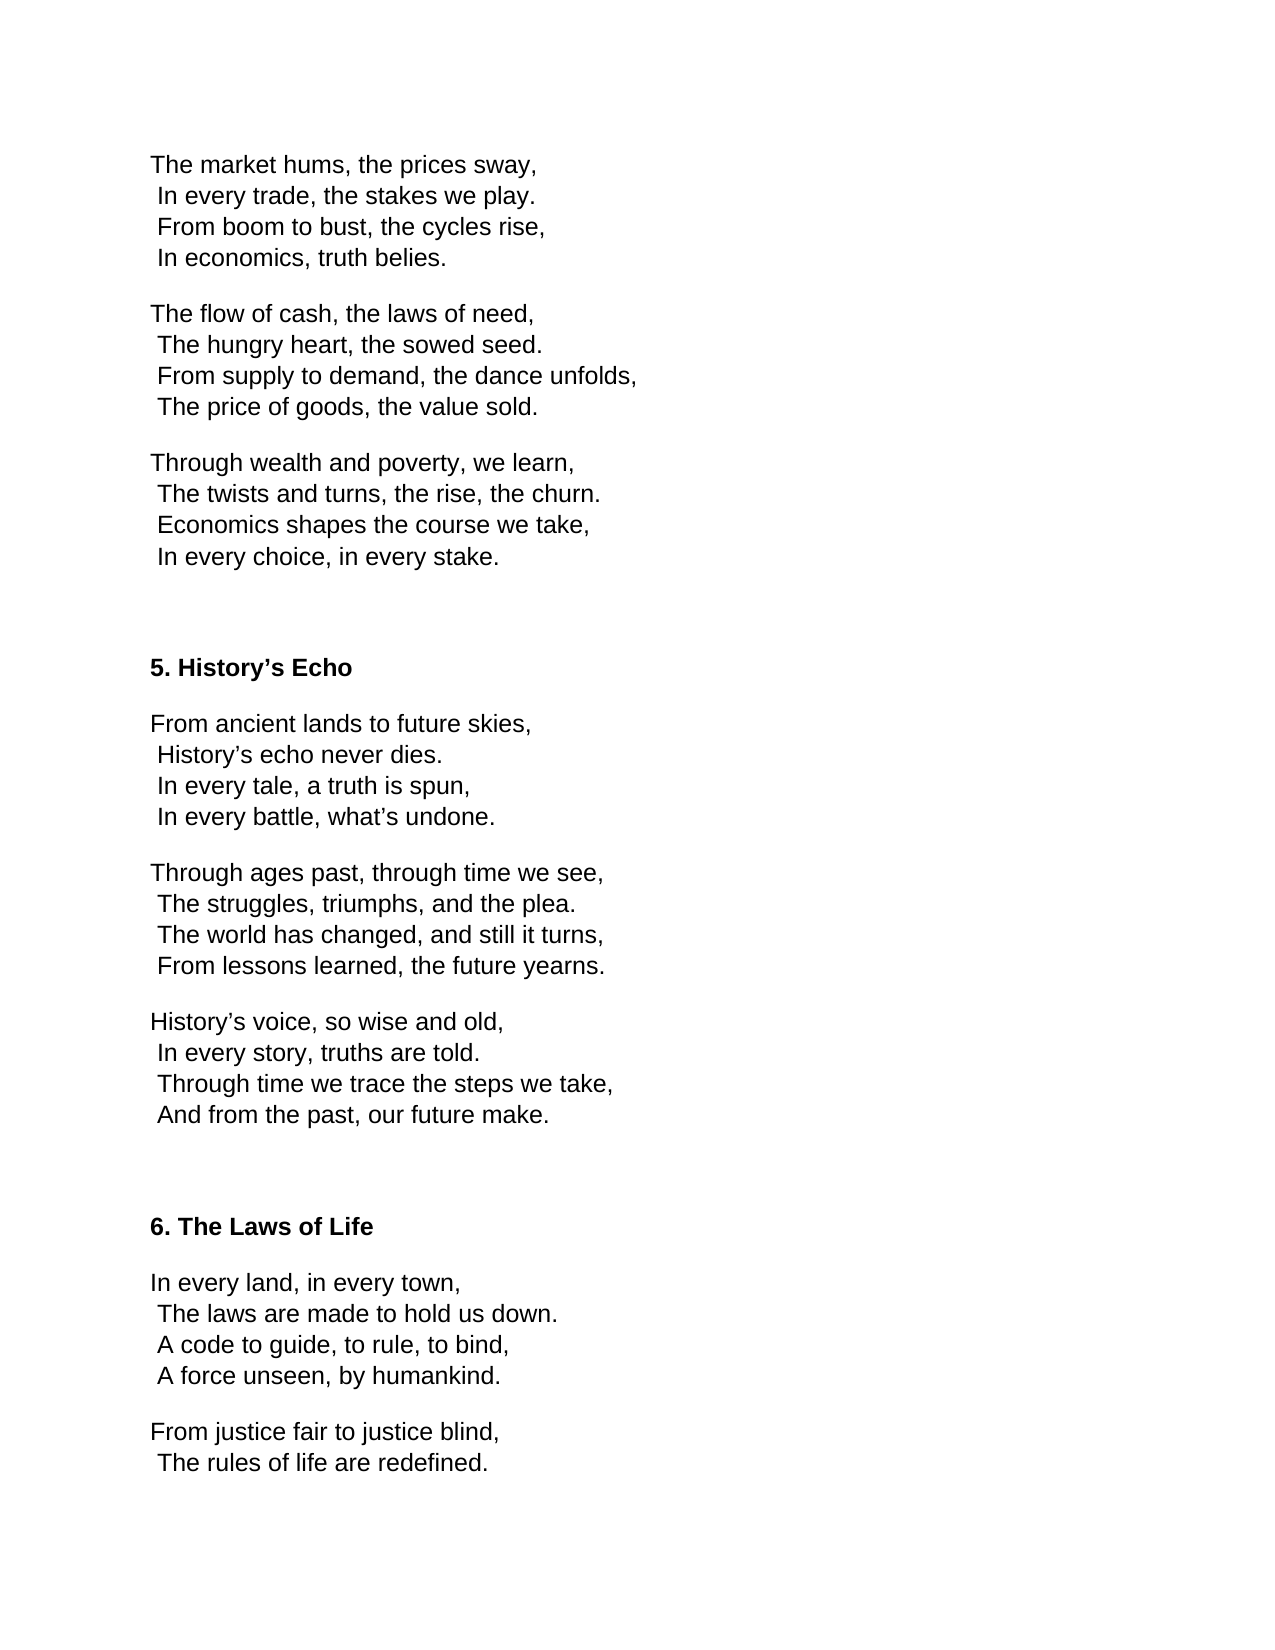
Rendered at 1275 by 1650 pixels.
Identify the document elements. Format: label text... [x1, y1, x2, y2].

text History’s voice, so wise and old, In every story, truths are told. Through time we trace the steps we take, And from the past, our future make. [150, 1007, 1125, 1129]
text The market hums, the prices sway, In every trade, the stakes we play. From boom to bust, the cycles rise, In economics, truth belies. [150, 150, 1125, 272]
text 5. History’s Echo [150, 653, 1125, 681]
text Through wealth and poverty, we learn, The twists and turns, the rise, the churn. Economics shapes the course we take, In every choice, in every stake. [150, 448, 1125, 570]
text From ancient lands to future skies, History’s echo never dies. In every tale, a truth is spun, In every battle, what’s undone. [150, 709, 1125, 831]
text In every land, in every town, The laws are made to hold us down. A code to guide, to rule, to bind, A force unseen, by humankind. [150, 1267, 1125, 1389]
text 6. The Laws of Life [150, 1211, 1125, 1240]
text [150, 1417, 1125, 1476]
text Through ages past, through time we see, The struggles, triumphs, and the plea. The world has changed, and still it turns, From lessons learned, the future yearns. [150, 858, 1125, 980]
text The flow of cash, the laws of need, The hungry heart, the sowed seed. From supply to demand, the dance unfolds, The price of goods, the value sold. [150, 299, 1125, 421]
